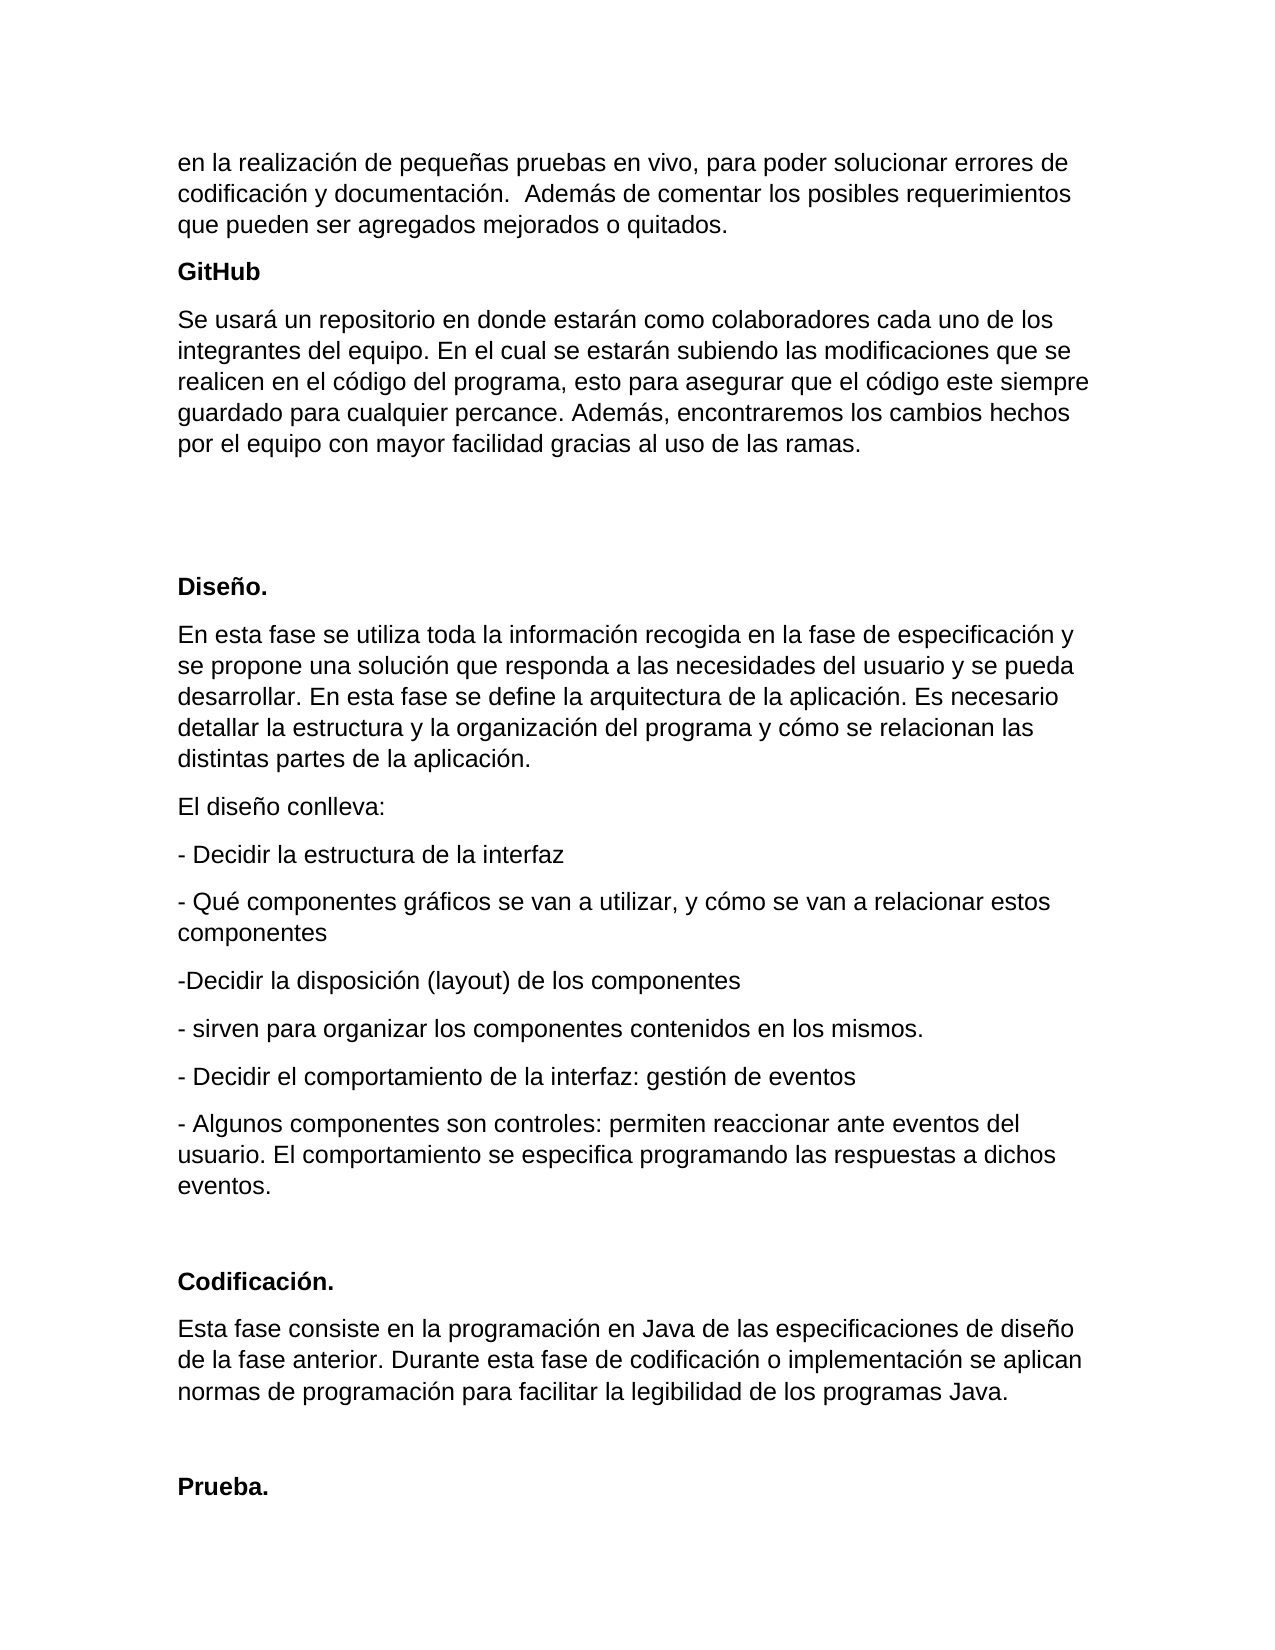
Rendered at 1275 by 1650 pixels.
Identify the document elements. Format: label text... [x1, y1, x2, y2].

text Se usará un repositorio en donde estarán como colaboradores cada uno de los integrantes del equipo. En el cual se estarán subiendo las modificaciones que se realicen en el código del programa, esto para asegurar que el código este siempre guardado para cualquier percance. Además, encontraremos los cambios hechos por el equipo con mayor facilidad gracias al uso de las ramas. [177, 305, 1098, 458]
text Esta fase consiste en la programación en Java de las especificaciones de diseño de la fase anterior. Durante esta fase de codificación o implementación se aplican normas de programación para facilitar la legibilidad de los programas Java. [177, 1314, 1098, 1405]
text ​​- Decidir el comportamiento de la interfaz: gestión de eventos [177, 1062, 1098, 1090]
text En esta fase se utiliza toda la información recogida en la fase de especificación y se propone una solución que responda a las necesidades del usuario y se pueda desarrollar. En esta fase se define la arquitectura de la aplicación. Es necesario detallar la estructura y la organización del programa y cómo se relacionan las distintas partes de la aplicación. [177, 620, 1098, 773]
text - sirven para organizar los componentes contenidos en los mismos. [177, 1014, 1098, 1043]
text -​​Decidir la disposición (layout) de los componentes [177, 966, 1098, 995]
text - Qué componentes gráficos se van a utilizar, y cómo se van a relacionar estos componentes [177, 887, 1098, 947]
text ​​- Decidir la estructura de la interfaz [177, 840, 1098, 868]
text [177, 148, 1098, 238]
text - Algunos componentes son controles: permiten reaccionar ante eventos del usuario. El comportamiento se especifica programando las respuestas a dichos eventos. [177, 1109, 1098, 1200]
text Diseño. [177, 572, 1098, 601]
text El diseño conlleva: [177, 792, 1098, 821]
text GitHub [177, 257, 1098, 286]
text Prueba. [177, 1472, 1098, 1501]
text Codificación. [177, 1267, 1098, 1296]
